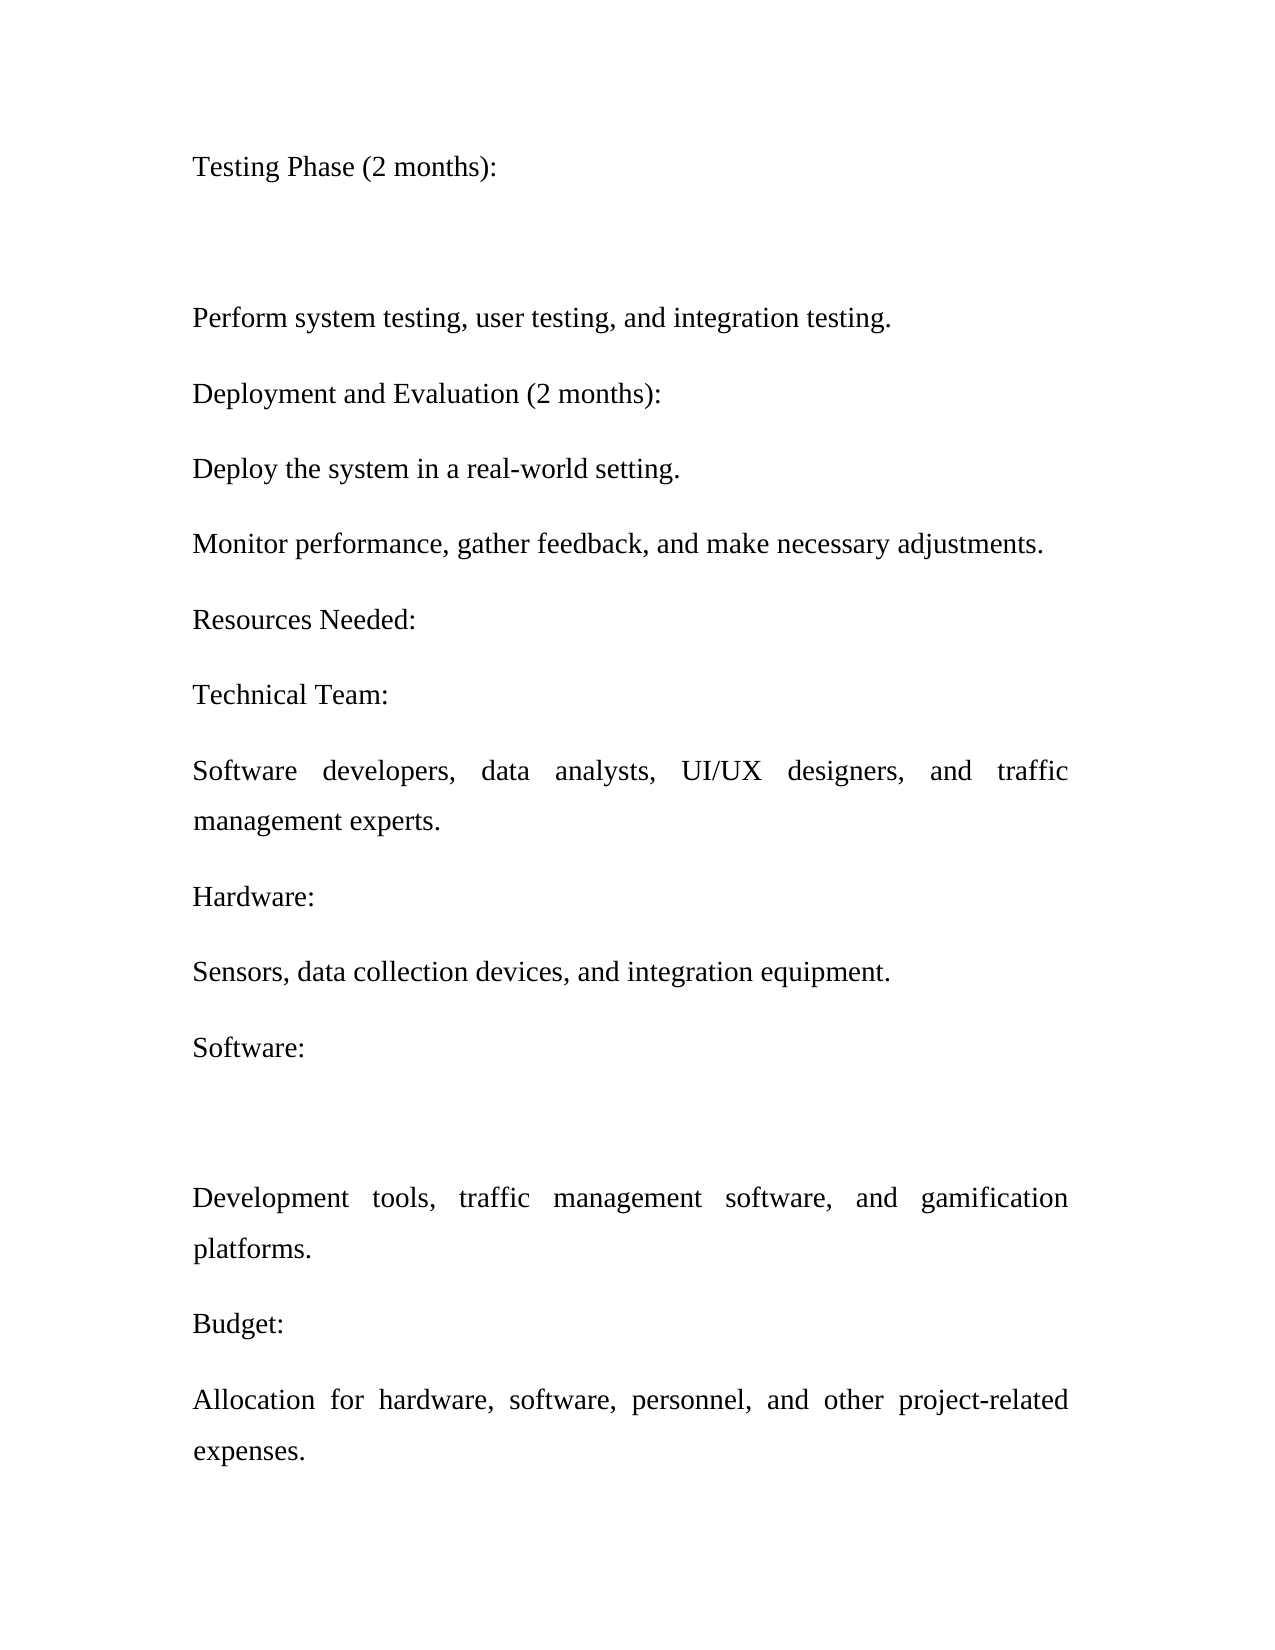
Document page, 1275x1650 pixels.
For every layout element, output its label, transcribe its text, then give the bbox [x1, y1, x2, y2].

text Hardware: [192, 879, 1069, 912]
text Software developers, data analysts, UI/UX designers, and traffic management experts. [192, 753, 1069, 837]
text Allocation for hardware, software, personnel, and other project-related expenses. [192, 1382, 1069, 1466]
text Technical Team: [192, 677, 1069, 711]
text Development tools, traffic management software, and gamification platforms. [192, 1181, 1069, 1265]
text Deployment and Evaluation (2 months): [192, 376, 1069, 409]
text Resources Needed: [192, 602, 1069, 636]
text Budget: [192, 1307, 1069, 1340]
text Perform system testing, user testing, and integration testing. [192, 300, 1069, 334]
text Monitor performance, gather feedback, and make necessary adjustments. [192, 527, 1069, 560]
text Software: [192, 1030, 1069, 1063]
text Testing Phase (2 months): [192, 149, 1069, 183]
text Sensors, data collection devices, and integration equipment. [192, 954, 1069, 988]
text Deploy the system in a real-world setting. [192, 451, 1069, 485]
